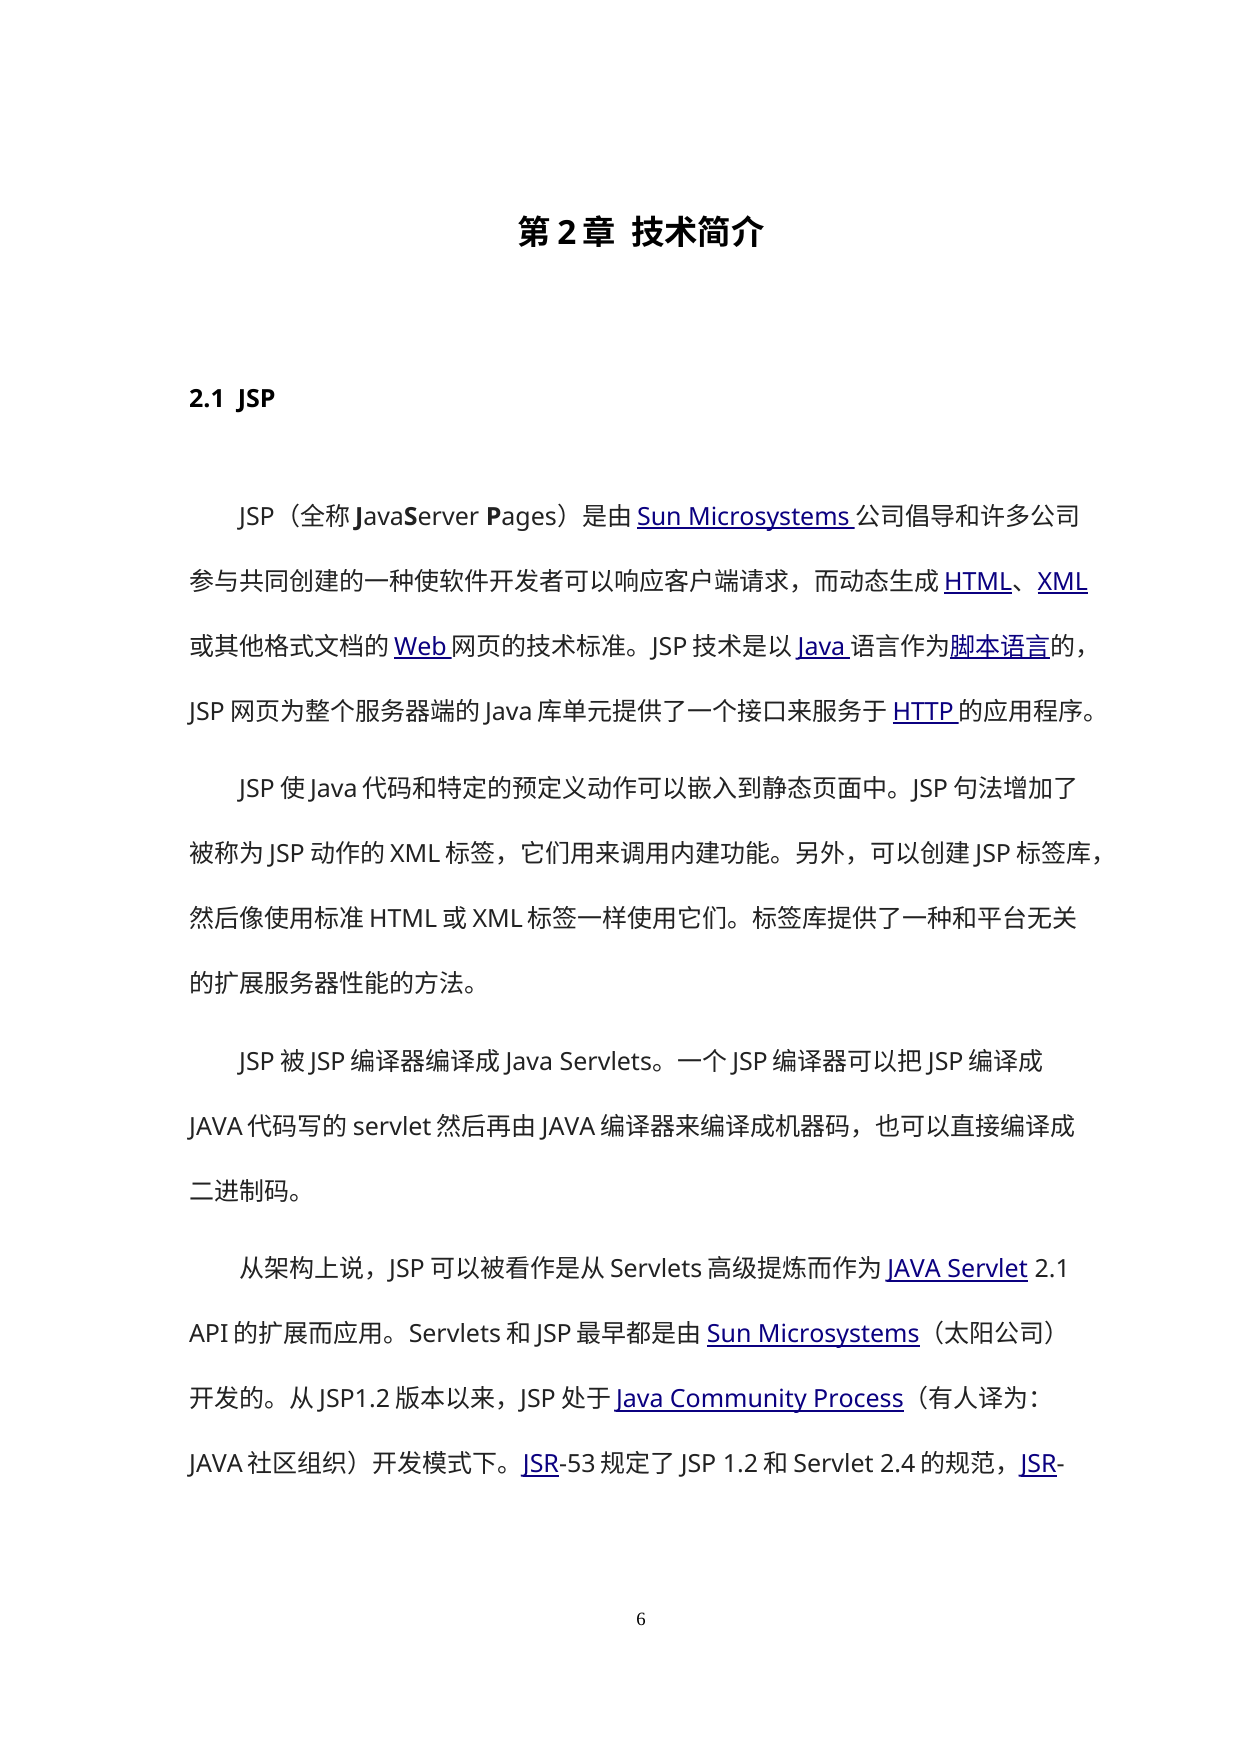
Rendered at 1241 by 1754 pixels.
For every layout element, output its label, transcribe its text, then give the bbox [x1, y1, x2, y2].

text JSP（全称JavaServer Pages）是由Sun Microsystems公司倡导和许多公司参与共同创建的一种使软件开发者可以响应客户端请求，而动态生成HTML、XML或其他格式文档的Web网页的技术标准。JSP技术是以Java语言作为脚本语言的，JSP网页为整个服务器端的Java库单元提供了一个接口来服务于HTTP的应用程序。 [189, 482, 1092, 742]
text JSP被JSP编译器编译成Java Servlets。一个JSP编译器可以把JSP编译成JAVA代码写的servlet然后再由JAVA编译器来编译成机器码，也可以直接编译成二进制码。 [189, 1027, 1092, 1222]
subtitle 2.1 JSP [189, 365, 1092, 430]
subtitle 第2章 技术简介 [189, 197, 1092, 262]
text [189, 1234, 1092, 1494]
text JSP使Java代码和特定的预定义动作可以嵌入到静态页面中。JSP句法增加了被称为JSP动作的XML标签，它们用来调用内建功能。另外，可以创建JSP标签库，然后像使用标准HTML或XML标签一样使用它们。标签库提供了一种和平台无关的扩展服务器性能的方法。 [189, 754, 1092, 1014]
